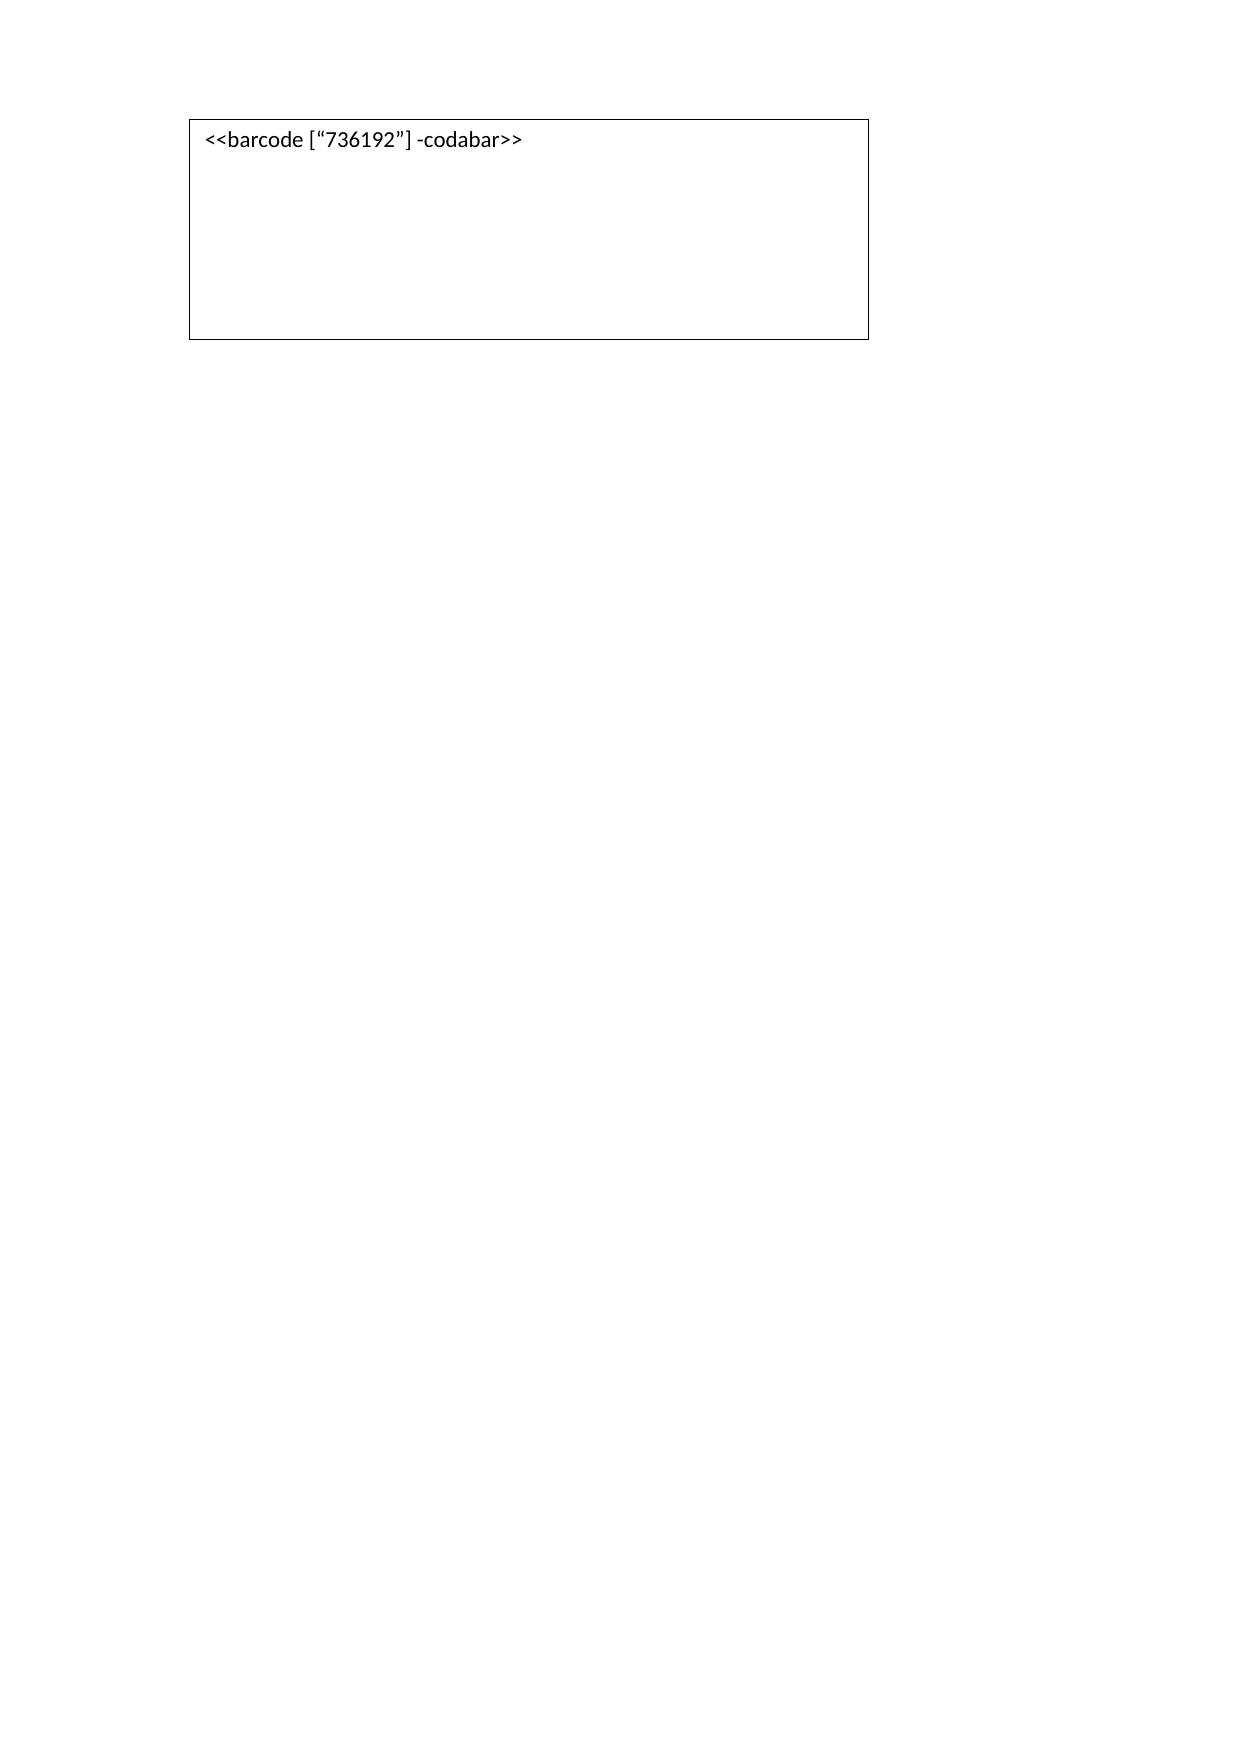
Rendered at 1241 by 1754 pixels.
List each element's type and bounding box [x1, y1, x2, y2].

table_header [177, 118, 1174, 342]
